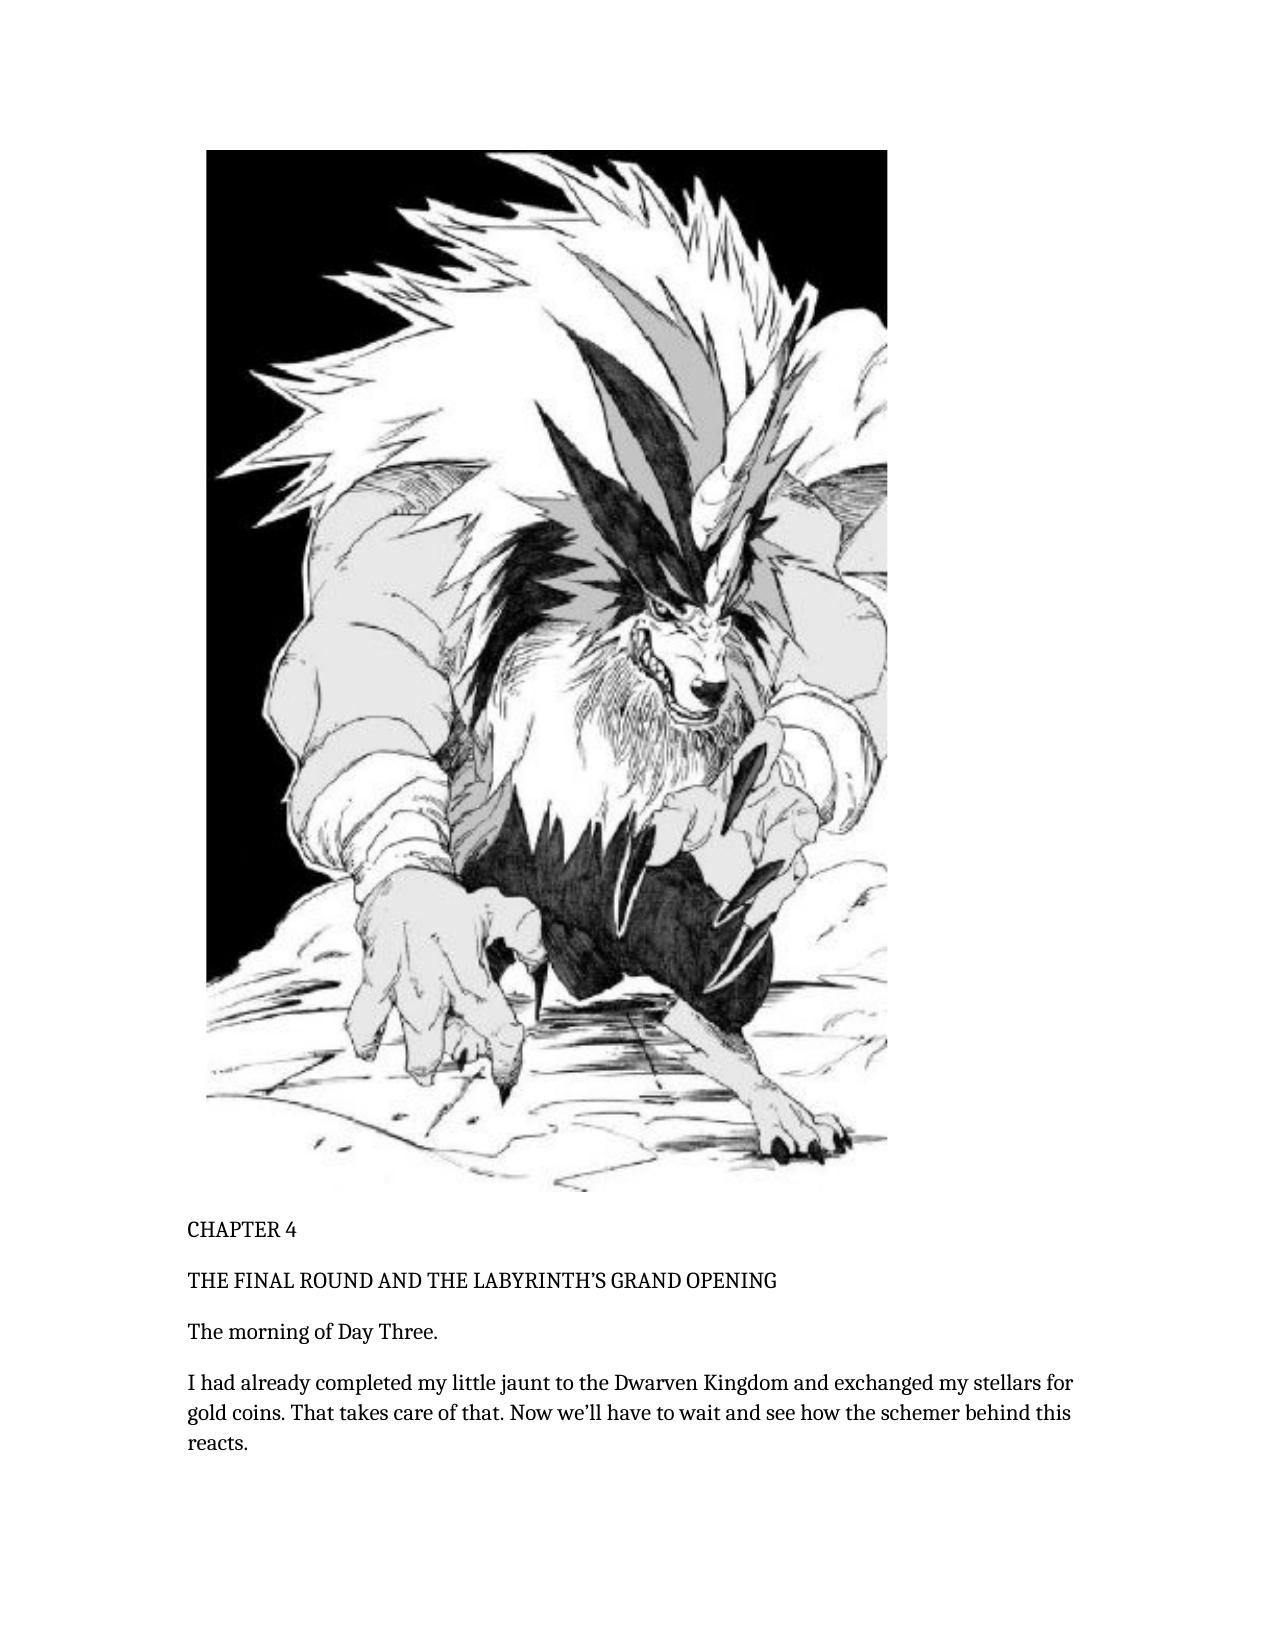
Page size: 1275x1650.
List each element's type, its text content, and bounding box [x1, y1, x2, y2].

text CHAPTER 4 [187, 1216, 1087, 1243]
picture [206, 150, 888, 1192]
text THE FINAL ROUND AND THE LABYRINTH’S GRAND OPENING [187, 1267, 1087, 1294]
text The morning of Day Three. [187, 1318, 1087, 1345]
text I had already completed my little jaunt to the Dwarven Kingdom and exchanged my stellars for gold coins. That takes care of that. Now we’ll have to wait and see how the schemer behind this reacts. [187, 1369, 1087, 1456]
